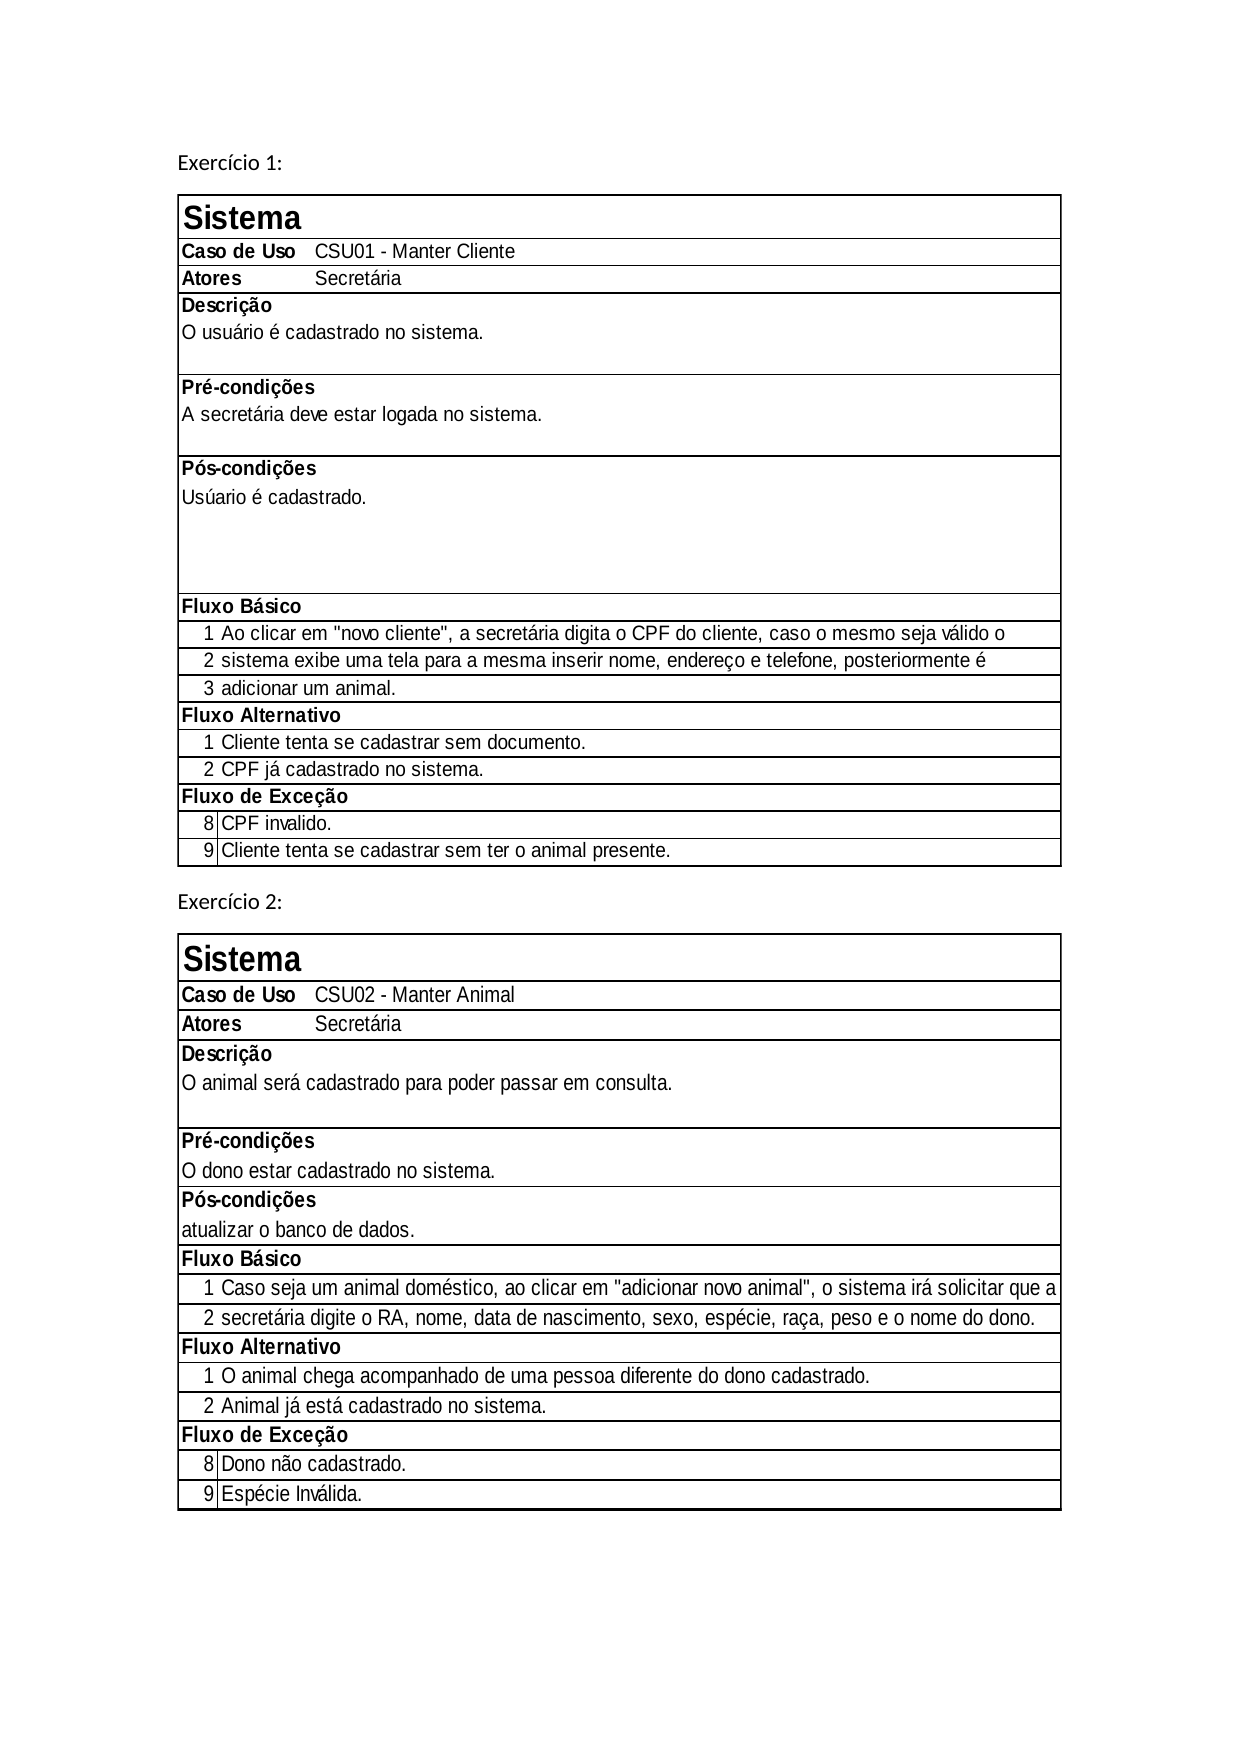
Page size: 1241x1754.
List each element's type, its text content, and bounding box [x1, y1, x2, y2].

text Exercício 1: [177, 148, 1063, 176]
text Exercício 2: [177, 887, 1063, 915]
